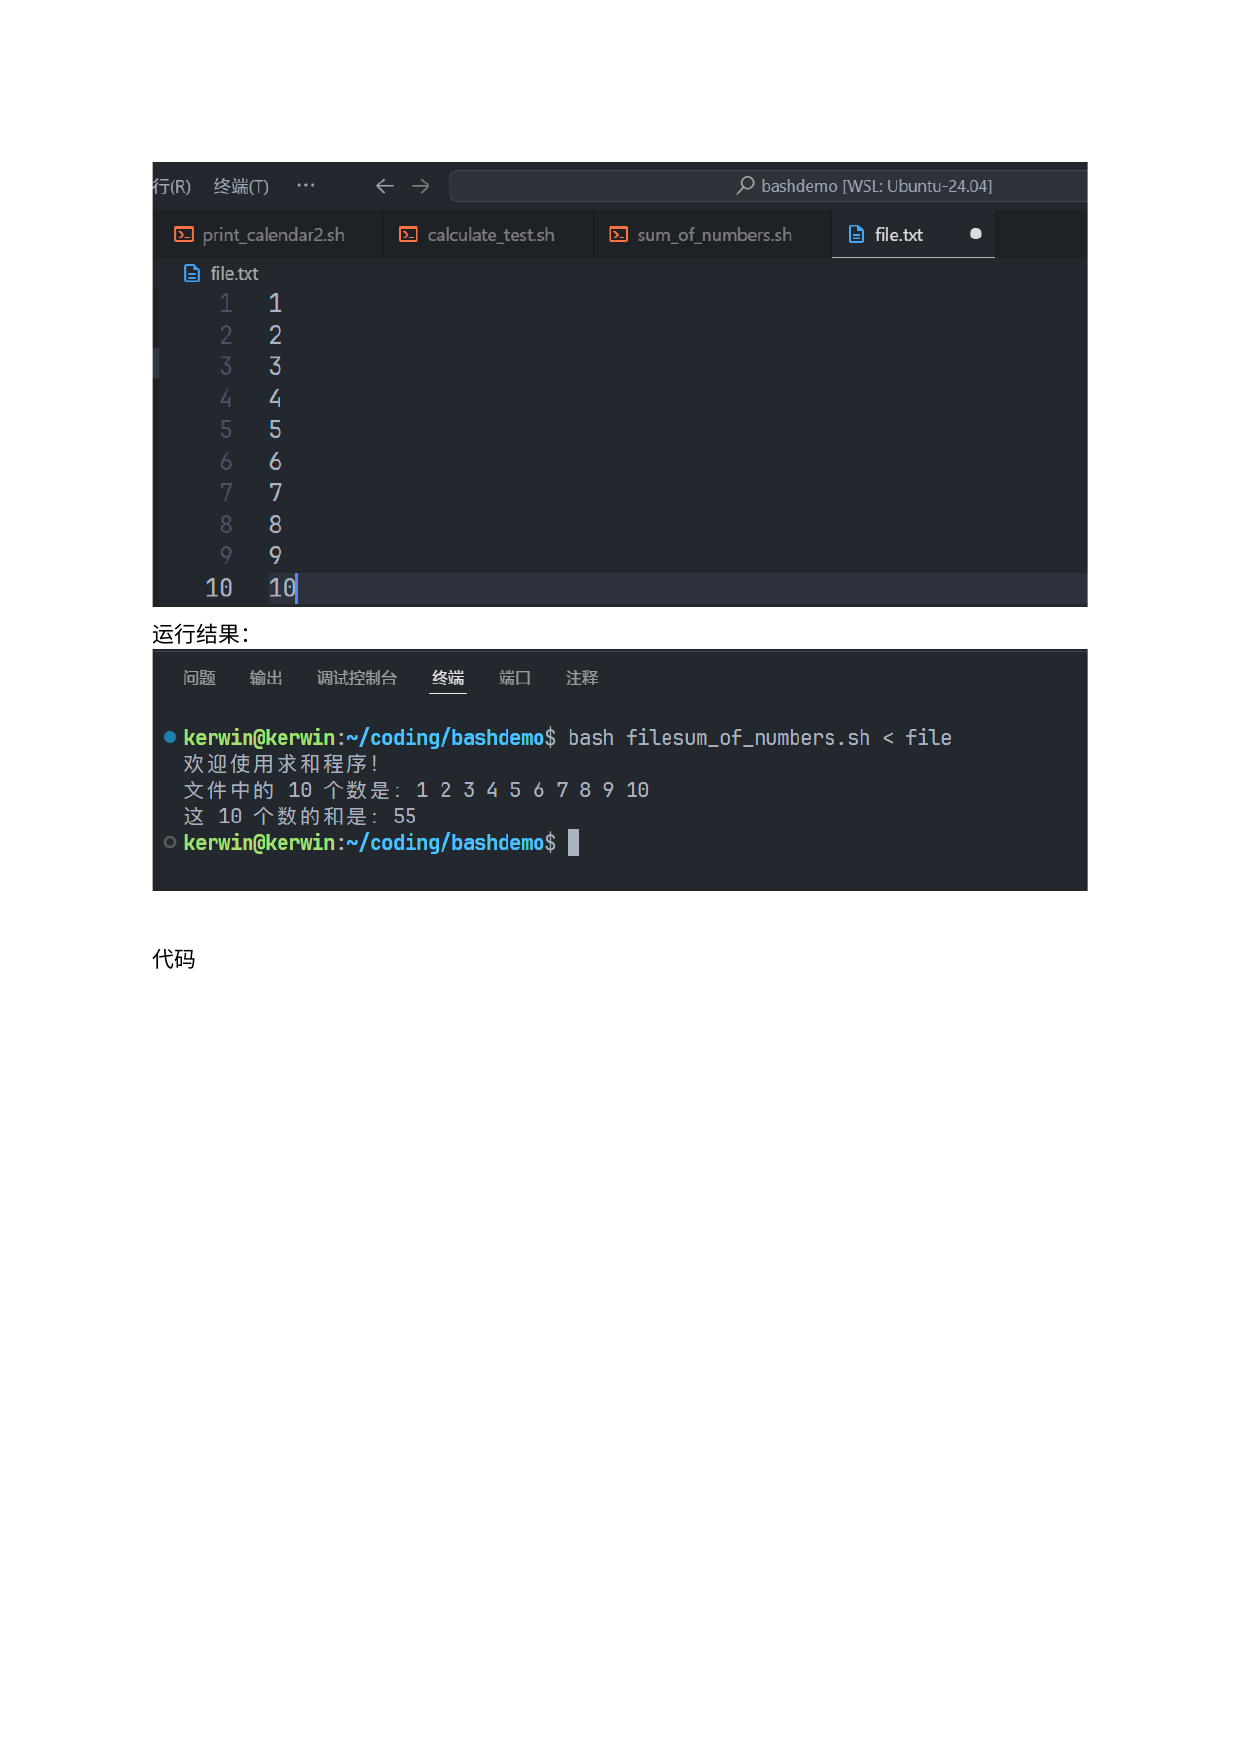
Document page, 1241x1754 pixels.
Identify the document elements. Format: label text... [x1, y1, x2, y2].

text 运行结果： [152, 617, 1088, 649]
picture [152, 162, 1088, 607]
picture [152, 649, 1088, 891]
text 代码 [152, 942, 1088, 974]
